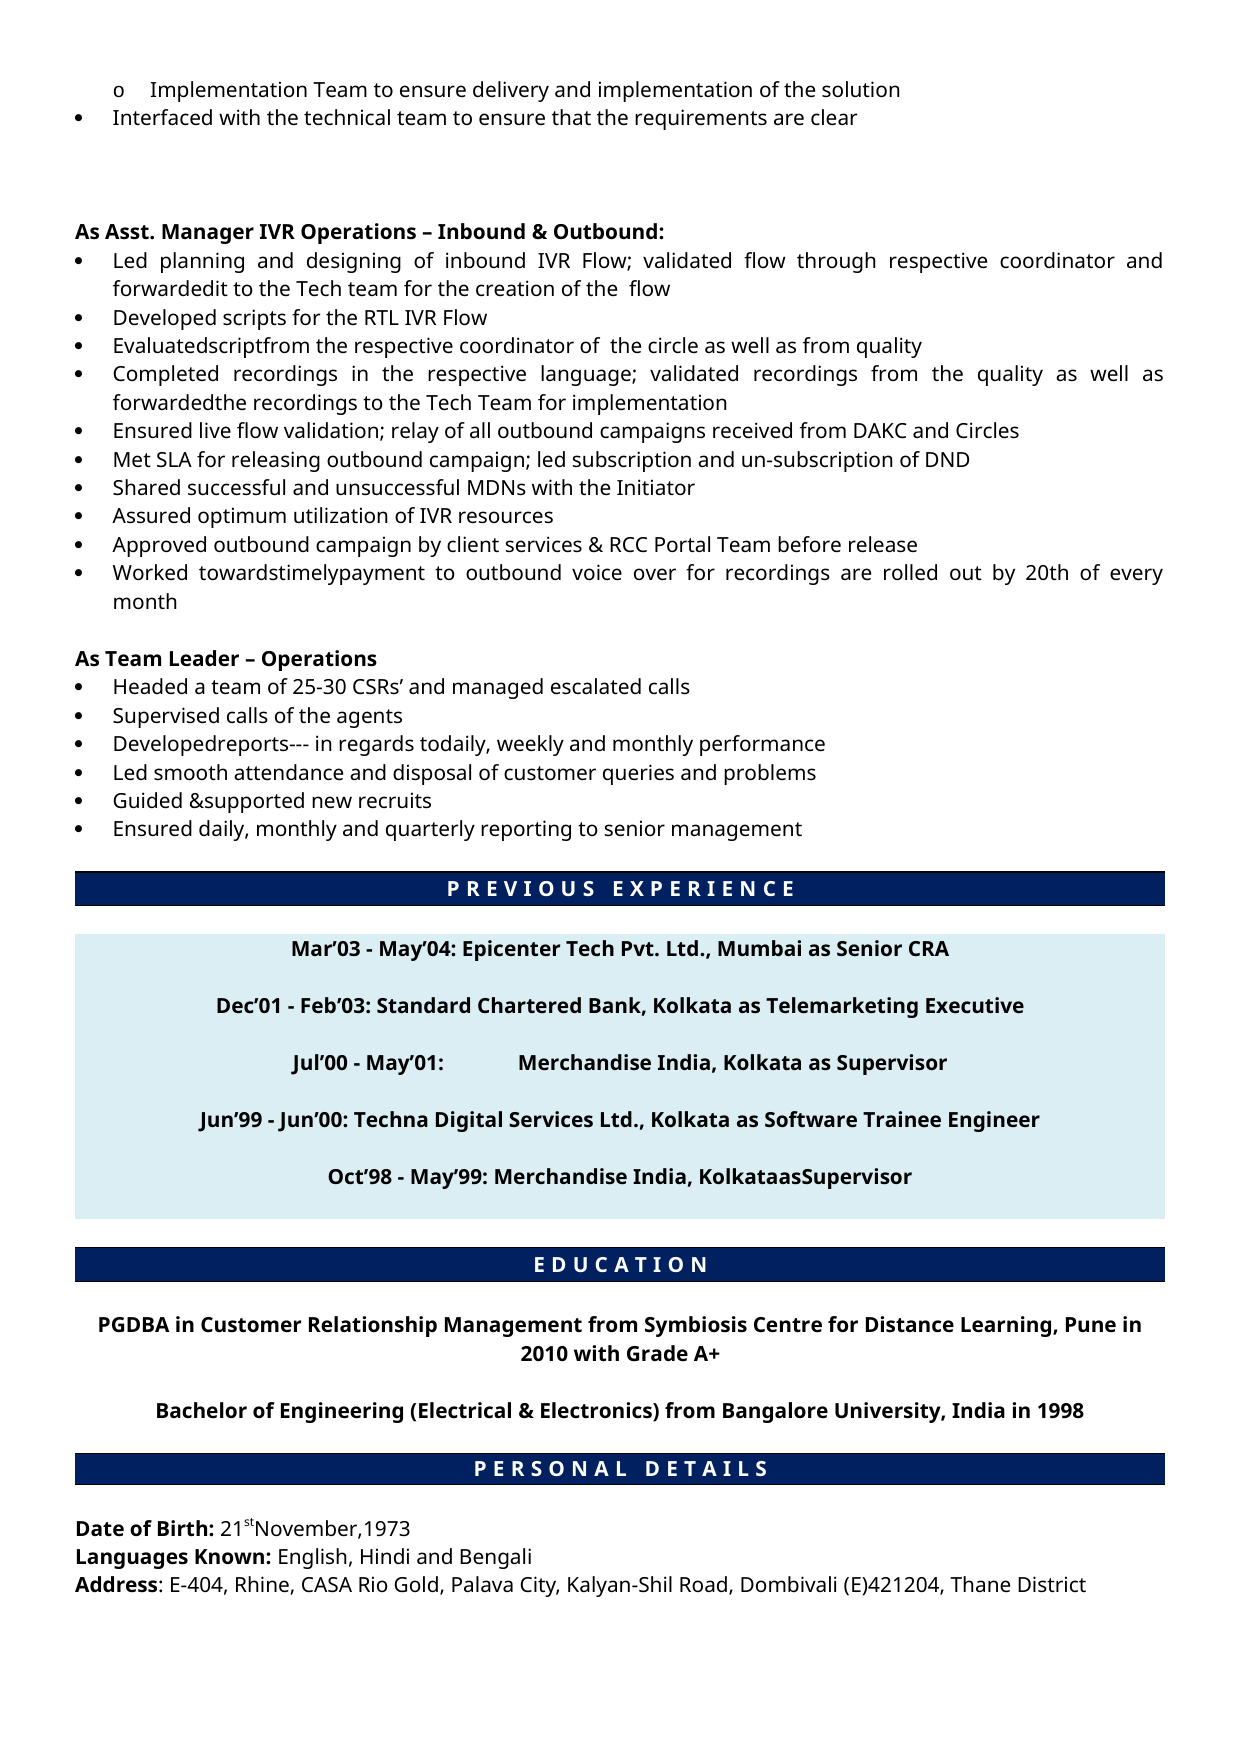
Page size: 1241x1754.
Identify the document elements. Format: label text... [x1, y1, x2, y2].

text As Asst. Manager IVR Operations – Inbound & Outbound: [75, 217, 1165, 246]
list Interfaced with the technical team to ensure that the requirements are clear [75, 103, 1165, 132]
text As Team Leader – Operations [75, 644, 1165, 672]
list Worked towardstimelypayment to outbound voice over for recordings are rolled out by 20th of every month [75, 558, 1165, 615]
list Completed recordings in the respective language; validated recordings from the quality as well as forwardedthe recordings to the Tech Team for implementation [75, 359, 1165, 416]
text Oct’98 - May’99: Merchandise India, KolkataasSupervisor [75, 1162, 1165, 1190]
list Developed scripts for the RTL IVR Flow [75, 303, 1165, 331]
list Ensured live flow validation; relay of all outbound campaigns received from DAKC and Circles [75, 416, 1165, 445]
list Shared successful and unsuccessful MDNs with the Initiator [75, 473, 1165, 502]
list Approved outbound campaign by client services & RCC Portal Team before release [75, 530, 1165, 558]
list Guided &supported new recruits [75, 786, 1165, 814]
list Met SLA for releasing outbound campaign; led subscription and un-subscription of DND [75, 445, 1165, 473]
text Languages Known: English, Hindi and Bengali [75, 1542, 1165, 1571]
text PGDBA in Customer Relationship Management from Symbiosis Centre for Distance Learning, Pune in 2010 with Grade A+ [75, 1310, 1165, 1367]
text Dec’01 - Feb’03: Standard Chartered Bank, Kolkata as Telemarketing Executive [75, 991, 1165, 1020]
list Evaluatedscriptfrom the respective coordinator of the circle as well as from quality [75, 331, 1165, 359]
list Developedreports--- in regards todaily, weekly and monthly performance [75, 729, 1165, 758]
text PERSONAL DETAILS [75, 1454, 1165, 1484]
text PREVIOUS EXPERIENCE [75, 873, 1165, 905]
text Address: E-404, Rhine, CASA Rio Gold, Palava City, Kalyan-Shil Road, Dombivali (E)421204, Thane District [75, 1571, 1165, 1599]
list Headed a team of 25-30 CSRs’ and managed escalated calls [75, 672, 1165, 701]
list Implementation Team to ensure delivery and implementation of the solution [112, 75, 1165, 103]
list Led smooth attendance and disposal of customer queries and problems [75, 758, 1165, 786]
list Supervised calls of the agents [75, 701, 1165, 729]
text Bachelor of Engineering (Electrical & Electronics) from Bangalore University, India in 1998 [75, 1396, 1165, 1424]
list Ensured daily, monthly and quarterly reporting to senior management [75, 814, 1165, 843]
text Jun’99 - Jun’00: Techna Digital Services Ltd., Kolkata as Software Trainee Engineer [75, 1105, 1165, 1133]
text Jul’00 - May’01: Merchandise India, Kolkata as Supervisor [75, 1048, 1165, 1077]
text EDUCATION [75, 1248, 1165, 1281]
list Led planning and designing of inbound IVR Flow; validated flow through respective coordinator and forwardedit to the Tech team for the creation of the flow [75, 246, 1165, 303]
text Mar’03 - May’04: Epicenter Tech Pvt. Ltd., Mumbai as Senior CRA [75, 934, 1165, 963]
list Assured optimum utilization of IVR resources [75, 502, 1165, 530]
text Date of Birth: 21stNovember,1973 [75, 1514, 1165, 1542]
